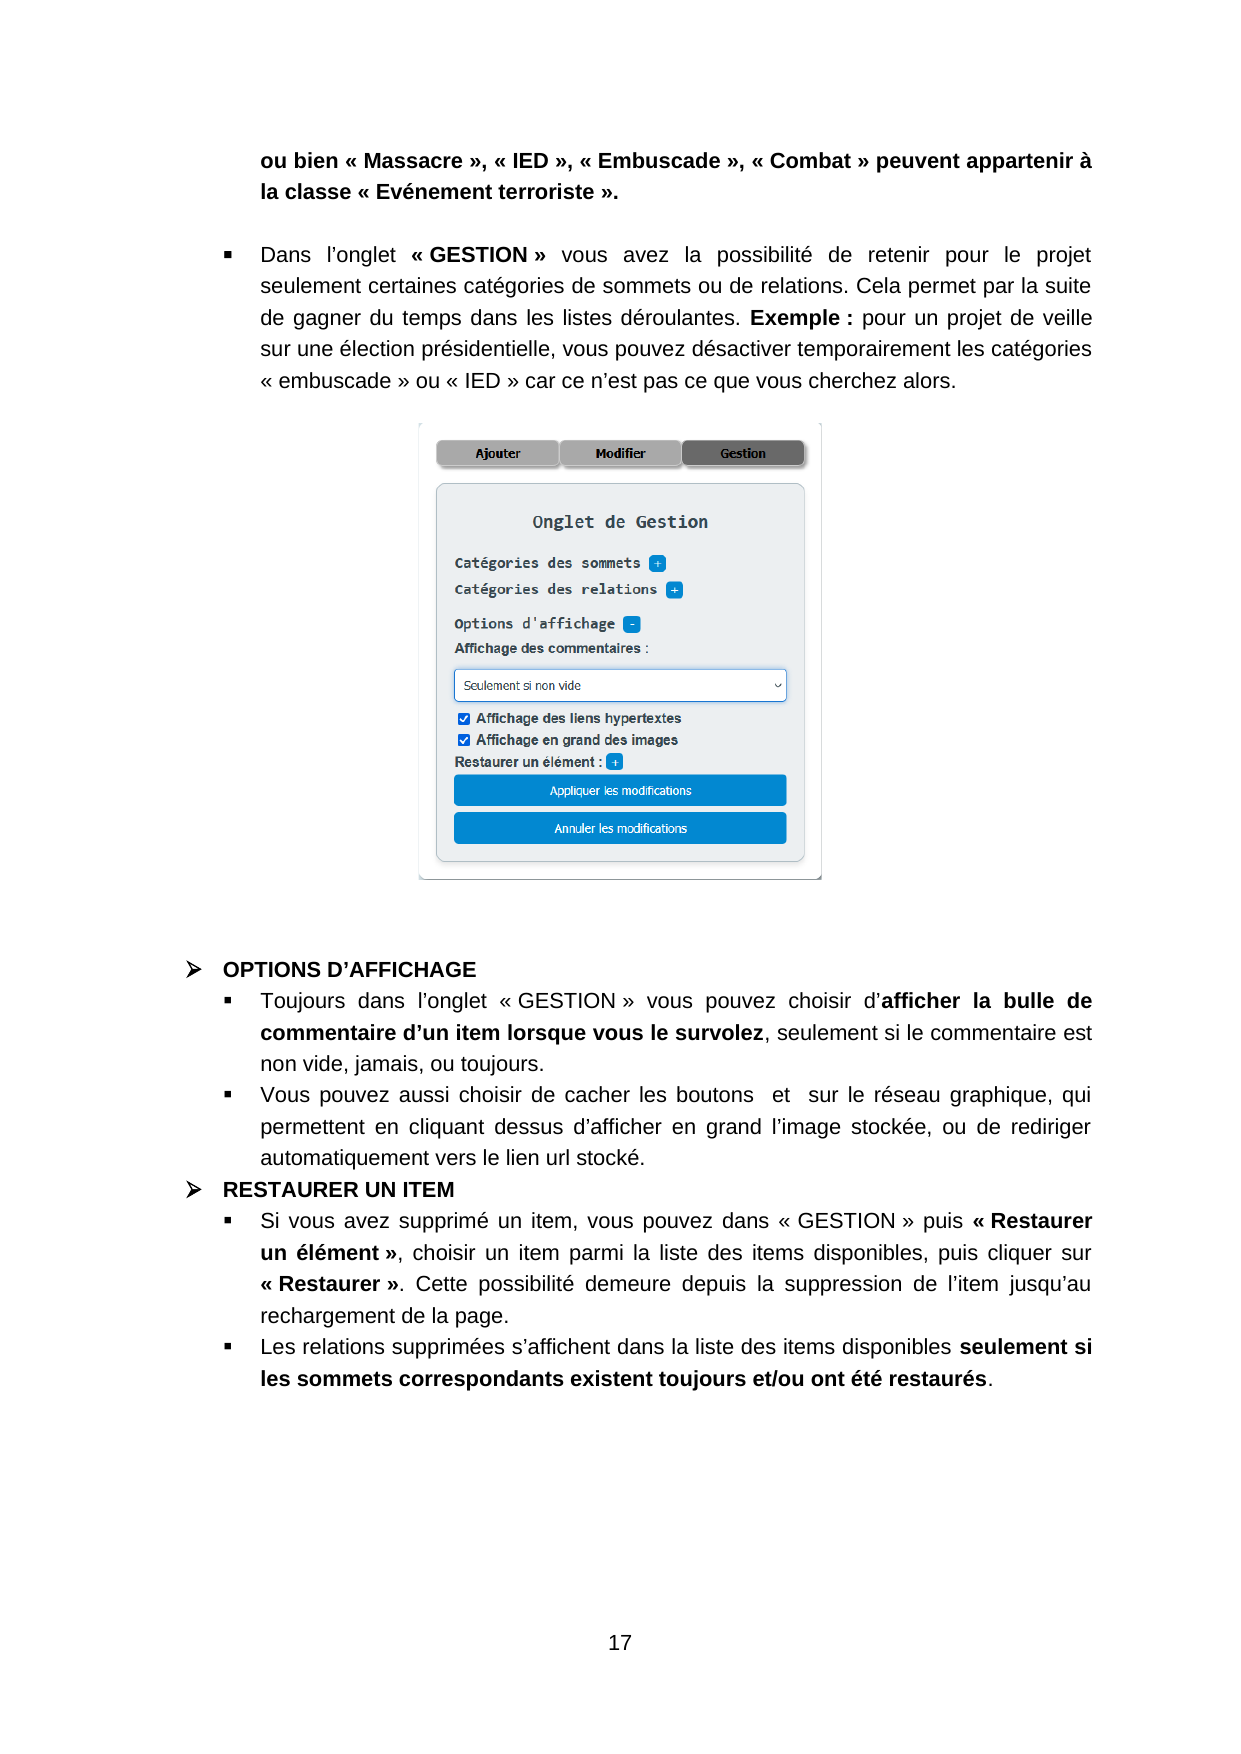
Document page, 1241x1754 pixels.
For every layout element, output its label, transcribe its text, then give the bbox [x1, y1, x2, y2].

picture [418, 328, 822, 785]
list Les relations supprimées s’affichent dans la liste des items disponibles seulement si les sommets correspondants existent toujours et/ou ont été restaurés. [223, 1240, 1093, 1296]
list OPTIONS D’AFFICHAGE [185, 862, 1093, 887]
list Dans l’onglet « GESTION » vous avez la possibilité de retenir pour le projet seulement certaines catégories de sommets ou de relations. Cela permet par la suite de gagner du temps dans les listes déroulantes. Exemple : pour un projet de veille sur une élection présidentielle, vous pouvez désactiver temporairement les catégories « embuscade » ou « IED » car ce n’est pas ce que vous cherchez alors. [223, 148, 1093, 299]
list Vous pouvez aussi choisir de cacher les boutons et sur le réseau graphique, qui permettent en cliquant dessus d’afficher en grand l’image stockée, ou de rediriger automatiquement vers le lien url stocké. [223, 988, 1093, 1076]
list Toujours dans l’onglet « GESTION » vous pouvez choisir d’afficher la bulle de commentaire d’un item lorsque vous le survolez, seulement si le commentaire est non vide, jamais, ou toujours. [223, 894, 1093, 982]
list Si vous avez supprimé un item, vous pouvez dans « GESTION » puis « Restaurer un élément », choisir un item parmi la liste des items disponibles, puis cliquer sur « Restaurer ». Cette possibilité demeure depuis la suppression de l’item jusqu’au rechargement de la page. [223, 1114, 1093, 1233]
list RESTAURER UN ITEM [185, 1082, 1093, 1108]
